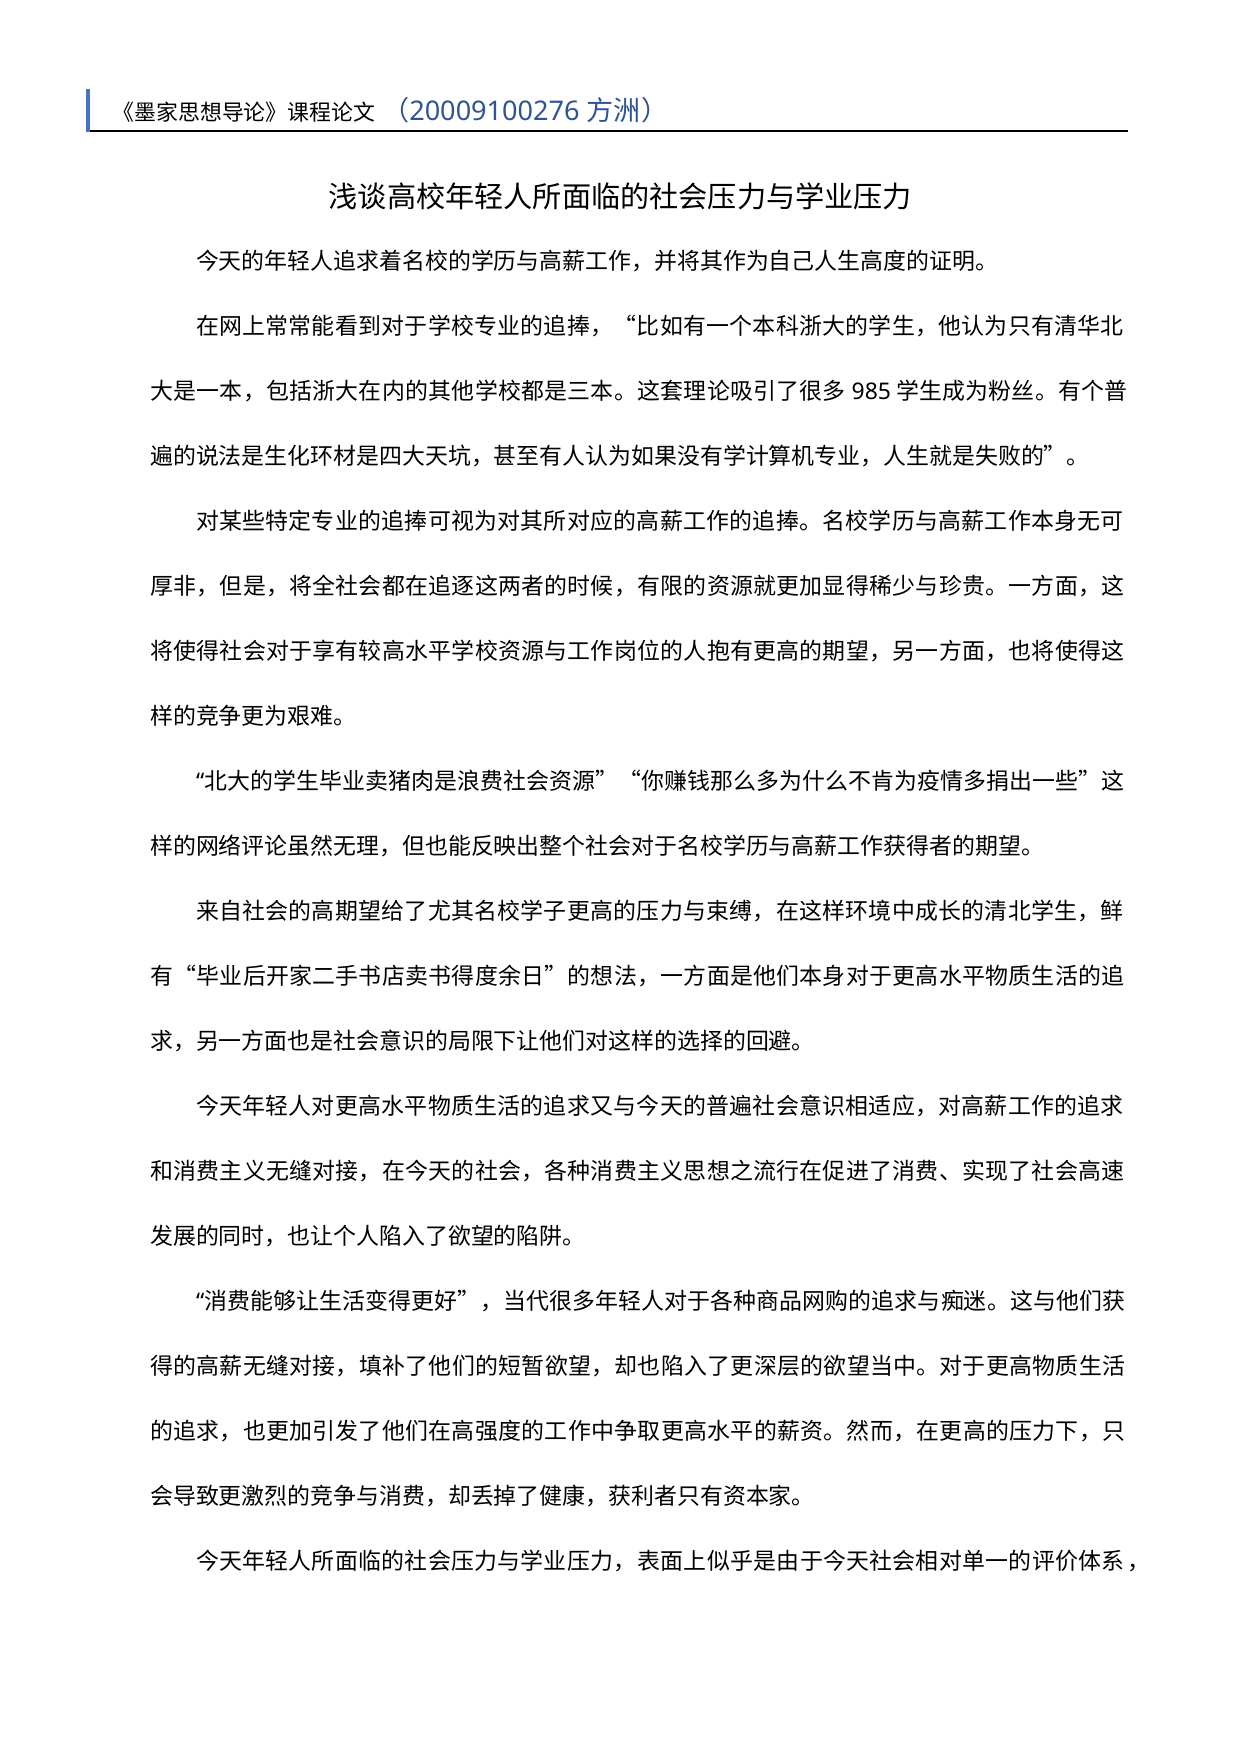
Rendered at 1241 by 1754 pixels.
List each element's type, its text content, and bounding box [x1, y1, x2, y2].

list 今天的年轻人追求着名校的学历与高薪工作，并将其作为自己人生高度的证明。 [150, 227, 1128, 292]
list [150, 1527, 1128, 1592]
list “北大的学生毕业卖猪肉是浪费社会资源”“你赚钱那么多为什么不肯为疫情多捐出一些”这样的网络评论虽然无理，但也能反映出整个社会对于名校学历与高薪工作获得者的期望。 [150, 747, 1128, 877]
list 对某些特定专业的追捧可视为对其所对应的高薪工作的追捧。名校学历与高薪工作本身无可厚非，但是，将全社会都在追逐这两者的时候，有限的资源就更加显得稀少与珍贵。一方面，这将使得社会对于享有较高水平学校资源与工作岗位的人抱有更高的期望，另一方面，也将使得这样的竞争更为艰难。 [150, 487, 1128, 747]
list 在网上常常能看到对于学校专业的追捧，“比如有一个本科浙大的学生，他认为只有清华北大是一本，包括浙大在内的其他学校都是三本。这套理论吸引了很多985学生成为粉丝。有个普遍的说法是生化环材是四大天坑，甚至有人认为如果没有学计算机专业，人生就是失败的”。 [150, 292, 1128, 487]
list 今天年轻人对更高水平物质生活的追求又与今天的普遍社会意识相适应，对高薪工作的追求和消费主义无缝对接，在今天的社会，各种消费主义思想之流行在促进了消费、实现了社会高速发展的同时，也让个人陷入了欲望的陷阱。 [150, 1072, 1128, 1267]
list “消费能够让生活变得更好”，当代很多年轻人对于各种商品网购的追求与痴迷。这与他们获得的高薪无缝对接，填补了他们的短暂欲望，却也陷入了更深层的欲望当中。对于更高物质生活的追求，也更加引发了他们在高强度的工作中争取更高水平的薪资。然而，在更高的压力下，只会导致更激烈的竞争与消费，却丢掉了健康，获利者只有资本家。 [150, 1267, 1128, 1527]
list 来自社会的高期望给了尤其名校学子更高的压力与束缚，在这样环境中成长的清北学生，鲜有“毕业后开家二手书店卖书得度余日”的想法，一方面是他们本身对于更高水平物质生活的追求，另一方面也是社会意识的局限下让他们对这样的选择的回避。 [150, 877, 1128, 1072]
text 浅谈高校年轻人所面临的社会压力与学业压力 [112, 162, 1128, 227]
